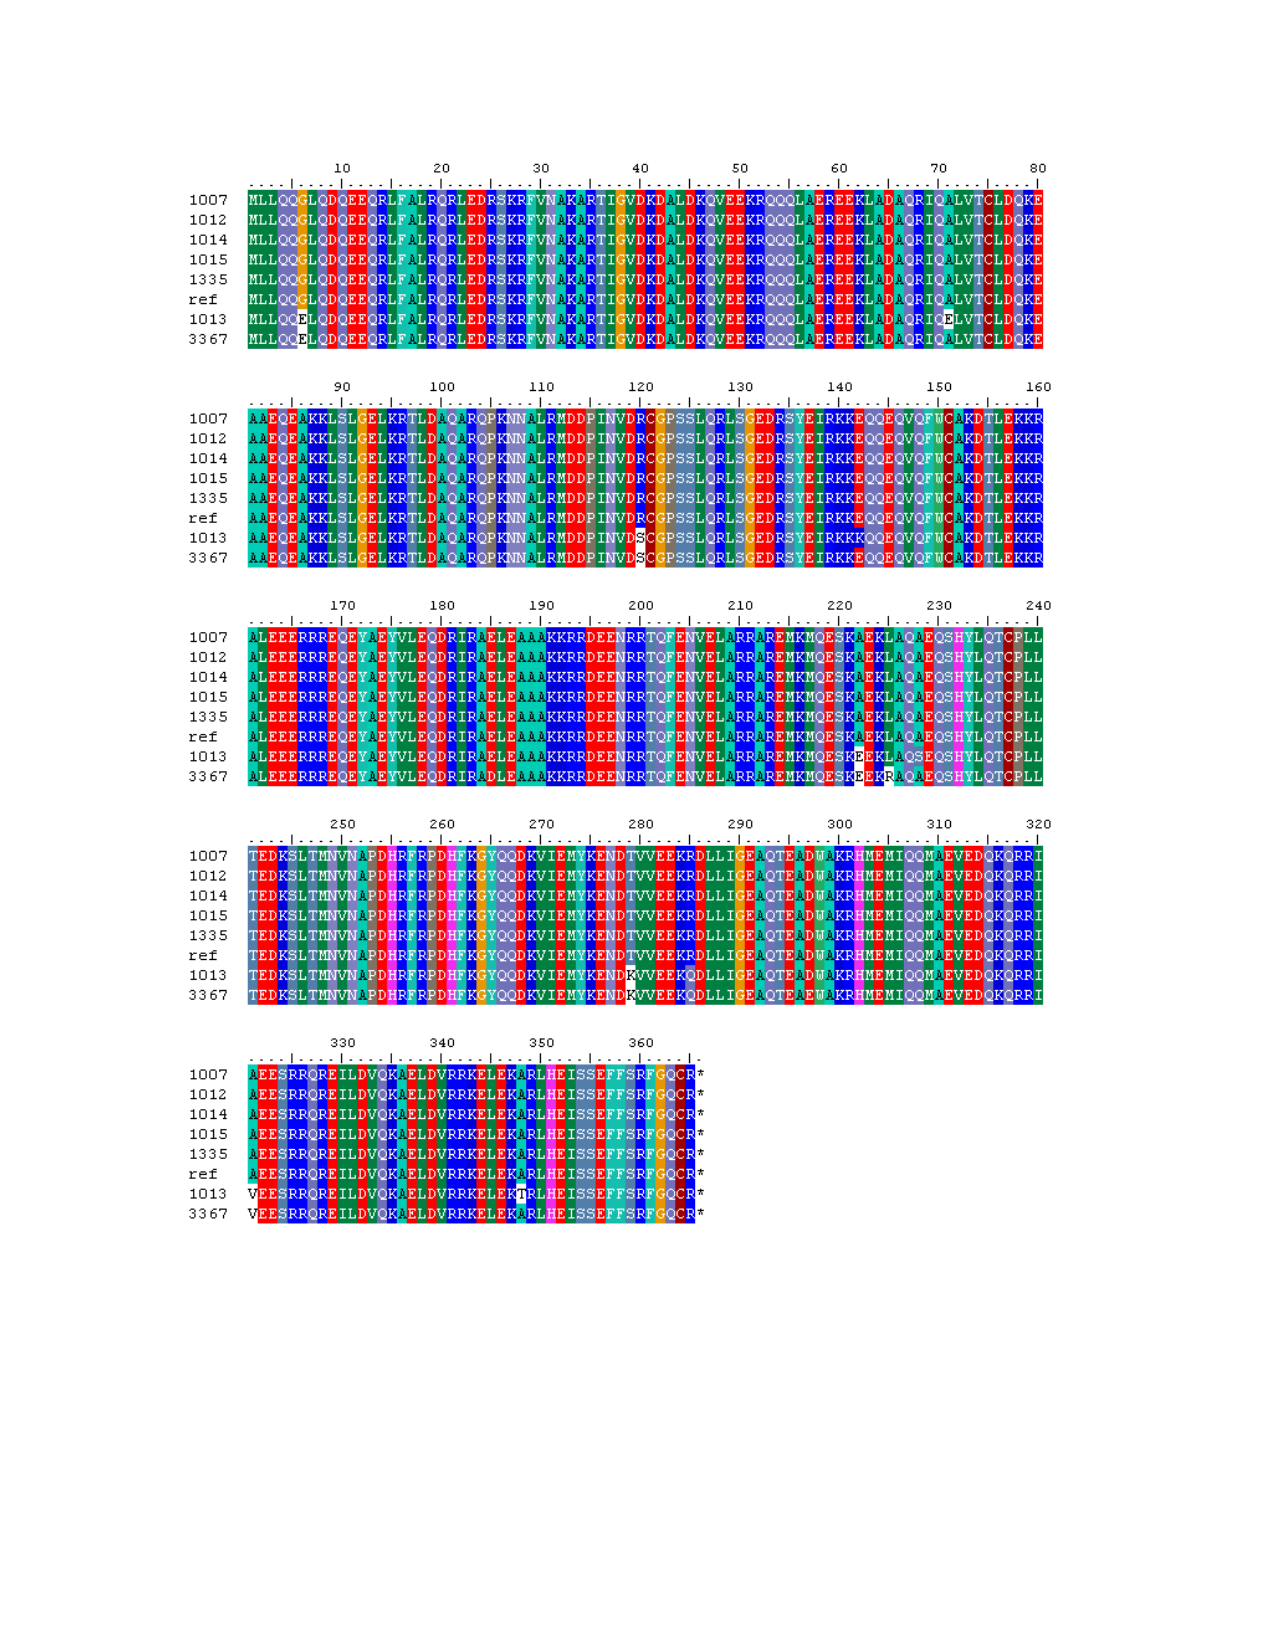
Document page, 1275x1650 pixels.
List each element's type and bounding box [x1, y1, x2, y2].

picture [187, 150, 1200, 1501]
